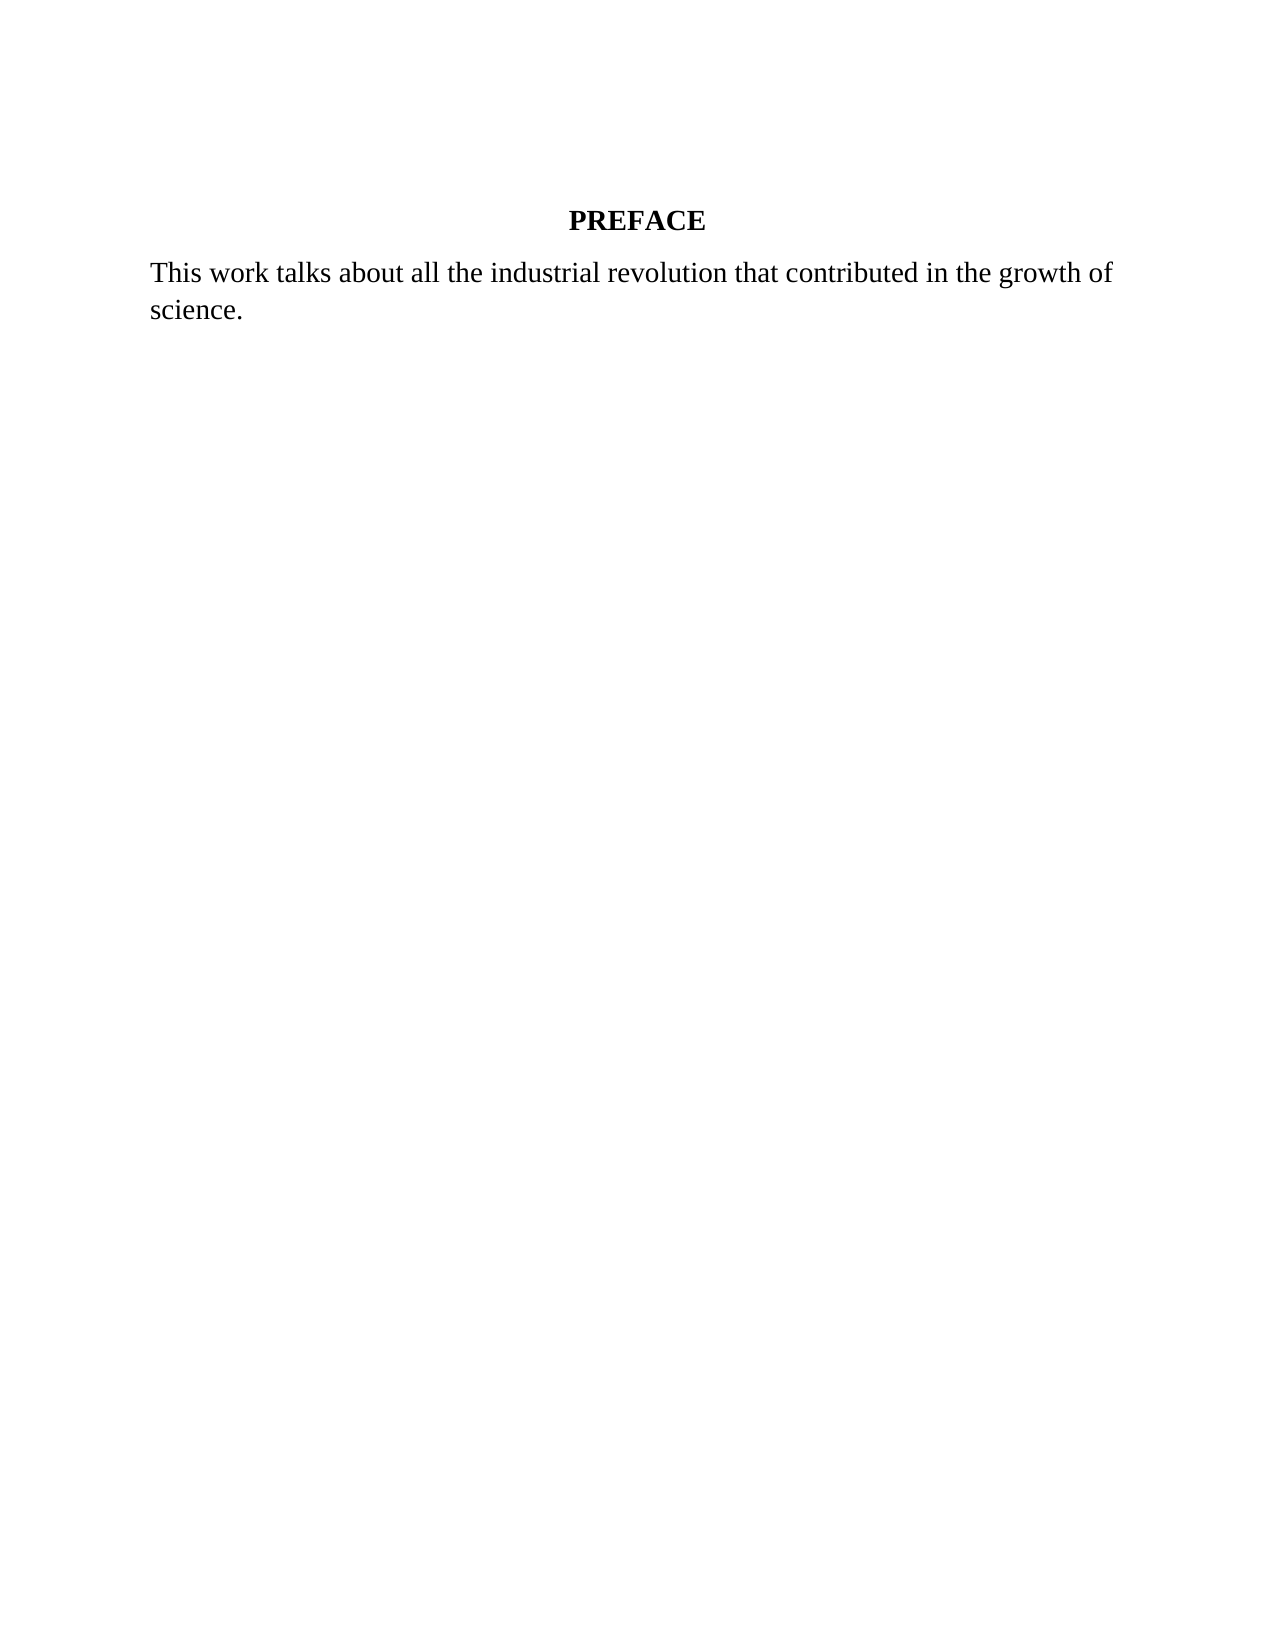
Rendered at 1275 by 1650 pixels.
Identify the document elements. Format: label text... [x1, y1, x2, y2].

text PREFACE [150, 203, 1125, 236]
text This work talks about all the industrial revolution that contributed in the growth of science. [150, 256, 1125, 325]
